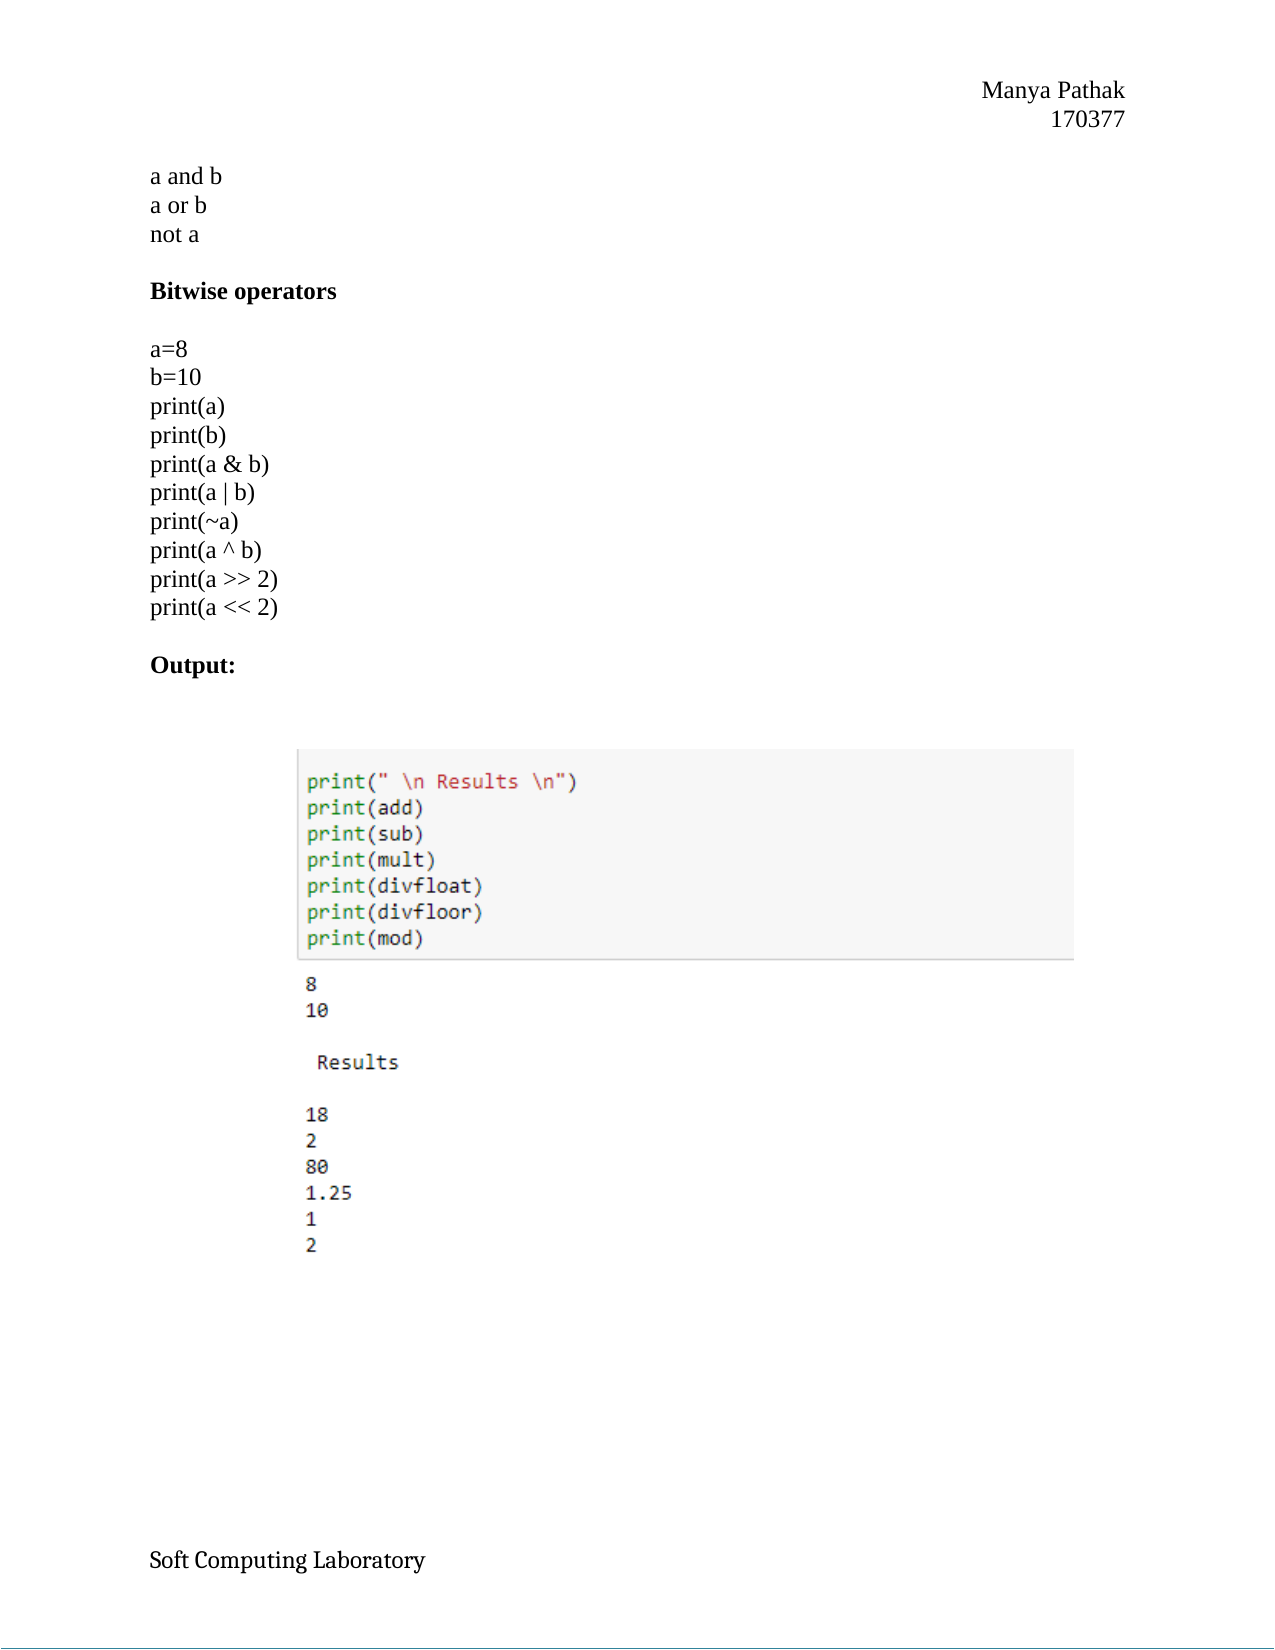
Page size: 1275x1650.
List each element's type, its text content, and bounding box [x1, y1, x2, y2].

text a and b [150, 161, 1125, 190]
text print(a >> 2) [150, 564, 1125, 592]
text print(a) [150, 391, 1125, 420]
text Output: [150, 650, 1125, 679]
text print(a ^ b) [150, 535, 1125, 564]
text b=10 [150, 362, 1125, 391]
text Bitwise operators [150, 276, 1125, 305]
text a or b [150, 190, 1125, 219]
text print(a << 2) [150, 592, 1125, 621]
text print(a | b) [150, 477, 1125, 506]
text not a [150, 219, 1125, 247]
text a=8 [150, 334, 1125, 362]
text print(b) [150, 420, 1125, 449]
text print(~a) [150, 506, 1125, 535]
text print(a & b) [150, 449, 1125, 477]
picture [201, 749, 1074, 1262]
